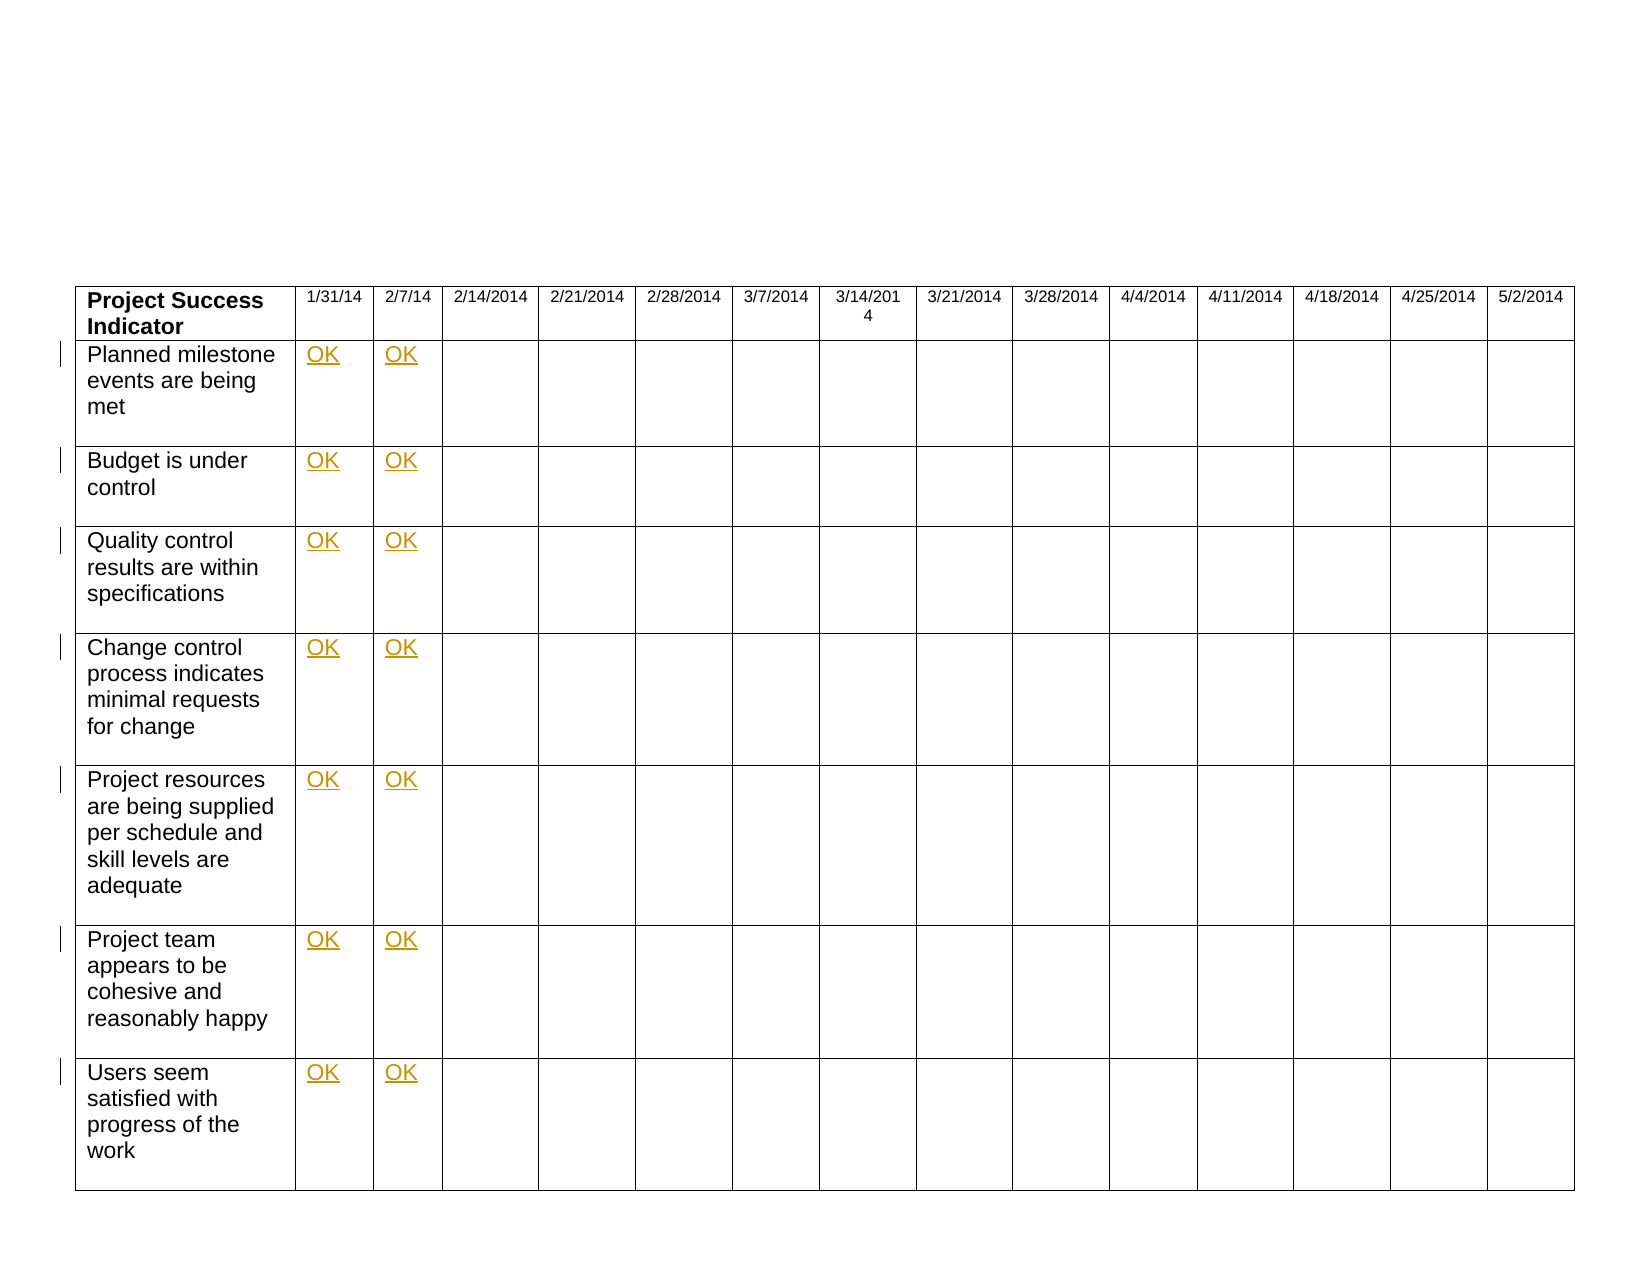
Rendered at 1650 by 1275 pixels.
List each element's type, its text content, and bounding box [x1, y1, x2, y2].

table_cell [374, 447, 442, 526]
table_cell [1110, 926, 1197, 1057]
table_header 5/2/2014 [1488, 287, 1574, 339]
table_header 4/11/2014 [1198, 287, 1293, 339]
table_cell [820, 926, 916, 1057]
table_cell [820, 766, 916, 924]
table_cell [539, 527, 635, 633]
table_cell [1391, 634, 1487, 765]
table_cell [539, 634, 635, 765]
table_cell [1294, 634, 1390, 765]
table_cell [296, 341, 373, 446]
table_cell [733, 527, 819, 633]
table_cell [1013, 447, 1109, 526]
table_cell [636, 634, 732, 765]
table_cell [1488, 341, 1574, 446]
table_cell [1391, 766, 1487, 924]
table_cell [636, 447, 732, 526]
table_cell [1488, 1059, 1574, 1190]
table_cell [1488, 926, 1574, 1057]
table_cell [820, 341, 916, 446]
table_cell Users seem satisfied with progress of the work [76, 1059, 295, 1190]
table_cell [1391, 527, 1487, 633]
table_cell [296, 527, 373, 633]
table_cell [539, 1059, 635, 1190]
table_cell [917, 447, 1012, 526]
table_cell [636, 527, 732, 633]
table_cell [1013, 634, 1109, 765]
table_cell [374, 527, 442, 633]
table_cell [1391, 447, 1487, 526]
table_cell [539, 447, 635, 526]
table_cell [917, 766, 1012, 924]
table_cell [1110, 341, 1197, 446]
table_cell [1013, 766, 1109, 924]
table_header 3/21/2014 [917, 287, 1012, 339]
table_cell Budget is under control [76, 447, 295, 526]
table_cell [1198, 527, 1293, 633]
table_cell [1198, 926, 1293, 1057]
table_header 3/14/2014 [820, 287, 916, 339]
table_cell [1294, 341, 1390, 446]
table_cell [820, 527, 916, 633]
table_cell [1013, 341, 1109, 446]
table_cell [539, 766, 635, 924]
table_cell [636, 1059, 732, 1190]
table_cell [443, 634, 538, 765]
table_cell [733, 447, 819, 526]
table_cell [636, 766, 732, 924]
table_cell [733, 634, 819, 765]
table_cell Project resources are being supplied per schedule and skill levels are adequate [76, 766, 295, 924]
table_cell [1488, 447, 1574, 526]
table_cell [733, 341, 819, 446]
table_cell [374, 634, 442, 765]
table_cell [374, 926, 442, 1057]
table_cell [1294, 527, 1390, 633]
table_cell [296, 1059, 373, 1190]
table_cell [733, 766, 819, 924]
table_cell [1110, 1059, 1197, 1190]
table_cell Project team appears to be cohesive and reasonably happy [76, 926, 295, 1057]
table_cell [374, 341, 442, 446]
table_header 4/18/2014 [1294, 287, 1390, 339]
table_cell [443, 527, 538, 633]
table_cell [539, 926, 635, 1057]
table_cell [820, 1059, 916, 1190]
table_cell [917, 926, 1012, 1057]
table_cell [443, 1059, 538, 1190]
table_cell [733, 926, 819, 1057]
table_header 2/28/2014 [636, 287, 732, 339]
table_cell [1488, 766, 1574, 924]
table_cell [917, 527, 1012, 633]
table_cell [1294, 926, 1390, 1057]
table_cell [1391, 341, 1487, 446]
table_cell [917, 341, 1012, 446]
table_cell [296, 926, 373, 1057]
table_cell [374, 1059, 442, 1190]
table_cell [296, 766, 373, 924]
table_header 3/28/2014 [1013, 287, 1109, 339]
table_cell Quality control results are within specifications [76, 527, 295, 633]
table_cell [1013, 527, 1109, 633]
table_header 4/25/2014 [1391, 287, 1487, 339]
table_cell [374, 766, 442, 924]
table_cell [636, 341, 732, 446]
table_cell [1110, 766, 1197, 924]
table_cell [1013, 926, 1109, 1057]
table_cell [1294, 447, 1390, 526]
table_cell [443, 447, 538, 526]
table_cell [636, 926, 732, 1057]
table_cell [296, 447, 373, 526]
table_cell [539, 341, 635, 446]
table_cell [1198, 341, 1293, 446]
table_header 2/21/2014 [539, 287, 635, 339]
table_cell [1198, 447, 1293, 526]
table_cell [1110, 527, 1197, 633]
table_cell [1294, 1059, 1390, 1190]
table_header 2/7/14 [374, 287, 442, 339]
table_cell Change control process indicates minimal requests for change [76, 634, 295, 765]
table_header 3/7/2014 [733, 287, 819, 339]
table_cell [296, 634, 373, 765]
table_header 2/14/2014 [443, 287, 538, 339]
table_cell [1110, 447, 1197, 526]
table_header 4/4/2014 [1110, 287, 1197, 339]
table_cell [443, 926, 538, 1057]
table_cell [917, 1059, 1012, 1190]
table_cell [1110, 634, 1197, 765]
table_cell [1198, 1059, 1293, 1190]
table_header Project Success Indicator [76, 287, 295, 339]
table_header 1/31/14 [296, 287, 373, 339]
table_cell Planned milestone events are being met [76, 341, 295, 446]
table_cell [733, 1059, 819, 1190]
table_cell [1198, 766, 1293, 924]
table_cell [1391, 926, 1487, 1057]
table_cell [1013, 1059, 1109, 1190]
table_cell [820, 447, 916, 526]
table_cell [1198, 634, 1293, 765]
table_cell [820, 634, 916, 765]
table_cell [917, 634, 1012, 765]
table_cell [443, 341, 538, 446]
table_cell [1391, 1059, 1487, 1190]
table_cell [1488, 527, 1574, 633]
table_cell [443, 766, 538, 924]
table_cell [1488, 634, 1574, 765]
table_cell [1294, 766, 1390, 924]
